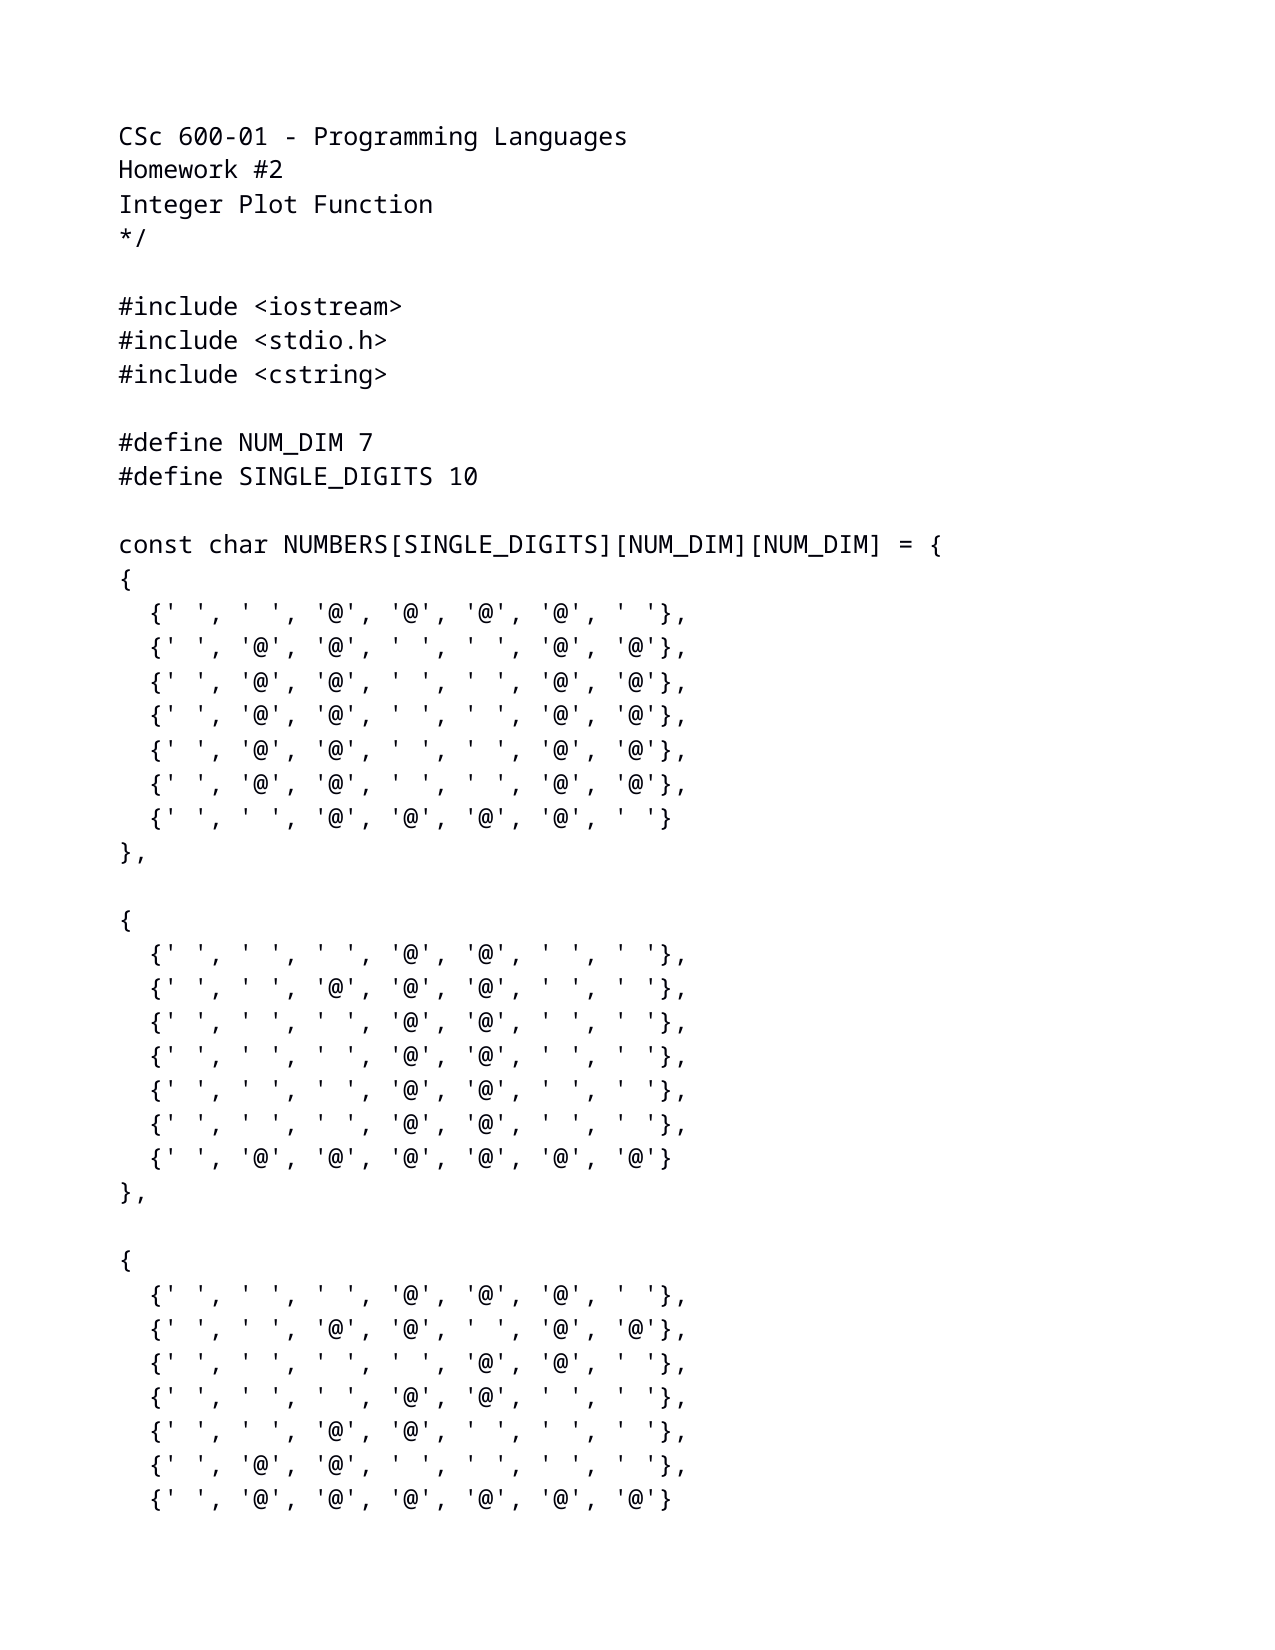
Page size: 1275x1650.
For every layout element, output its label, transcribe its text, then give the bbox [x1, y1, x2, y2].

text {' ', ' ', ' ', '@', '@', ' ', ' '}, [118, 1378, 1157, 1412]
text {' ', ' ', ' ', ' ', '@', '@', ' '}, [118, 1344, 1157, 1378]
text #include <stdio.h> [118, 322, 1157, 357]
text { [118, 561, 1157, 595]
text {' ', '@', '@', ' ', ' ', '@', '@'}, [118, 629, 1157, 663]
text {' ', ' ', '@', '@', '@', ' ', ' '}, [118, 970, 1157, 1004]
text {' ', ' ', ' ', '@', '@', ' ', ' '}, [118, 1004, 1157, 1038]
text {' ', ' ', '@', '@', ' ', ' ', ' '}, [118, 1412, 1157, 1447]
text {' ', '@', '@', ' ', ' ', '@', '@'}, [118, 697, 1157, 731]
text #include <iostream> [118, 288, 1157, 322]
text {' ', ' ', '@', '@', ' ', '@', '@'}, [118, 1310, 1157, 1344]
text const char NUMBERS[SINGLE_DIGITS][NUM_DIM][NUM_DIM] = { [118, 527, 1157, 561]
text */ [118, 220, 1157, 254]
text Integer Plot Function [118, 186, 1157, 220]
text {' ', '@', '@', ' ', ' ', ' ', ' '}, [118, 1447, 1157, 1481]
text {' ', ' ', ' ', '@', '@', ' ', ' '}, [118, 1072, 1157, 1106]
text {' ', '@', '@', '@', '@', '@', '@'} [118, 1481, 1157, 1515]
text {' ', ' ', ' ', '@', '@', ' ', ' '}, [118, 1038, 1157, 1072]
text {' ', ' ', '@', '@', '@', '@', ' '}, [118, 595, 1157, 629]
text Homework #2 [118, 152, 1157, 186]
text {' ', ' ', ' ', '@', '@', ' ', ' '}, [118, 936, 1157, 970]
text {' ', ' ', ' ', '@', '@', ' ', ' '}, [118, 1106, 1157, 1140]
text {' ', ' ', '@', '@', '@', '@', ' '} [118, 799, 1157, 833]
text {' ', '@', '@', '@', '@', '@', '@'} [118, 1140, 1157, 1174]
text CSc 600-01 - Programming Languages [118, 118, 1157, 152]
text {' ', '@', '@', ' ', ' ', '@', '@'}, [118, 663, 1157, 697]
text #define SINGLE_DIGITS 10 [118, 459, 1157, 493]
text {' ', '@', '@', ' ', ' ', '@', '@'}, [118, 731, 1157, 765]
text { [118, 902, 1157, 936]
text #include <cstring> [118, 357, 1157, 391]
text {' ', ' ', ' ', '@', '@', '@', ' '}, [118, 1276, 1157, 1310]
text }, [118, 833, 1157, 867]
text #define NUM_DIM 7 [118, 425, 1157, 459]
text { [118, 1242, 1157, 1276]
text }, [118, 1174, 1157, 1208]
text {' ', '@', '@', ' ', ' ', '@', '@'}, [118, 765, 1157, 799]
